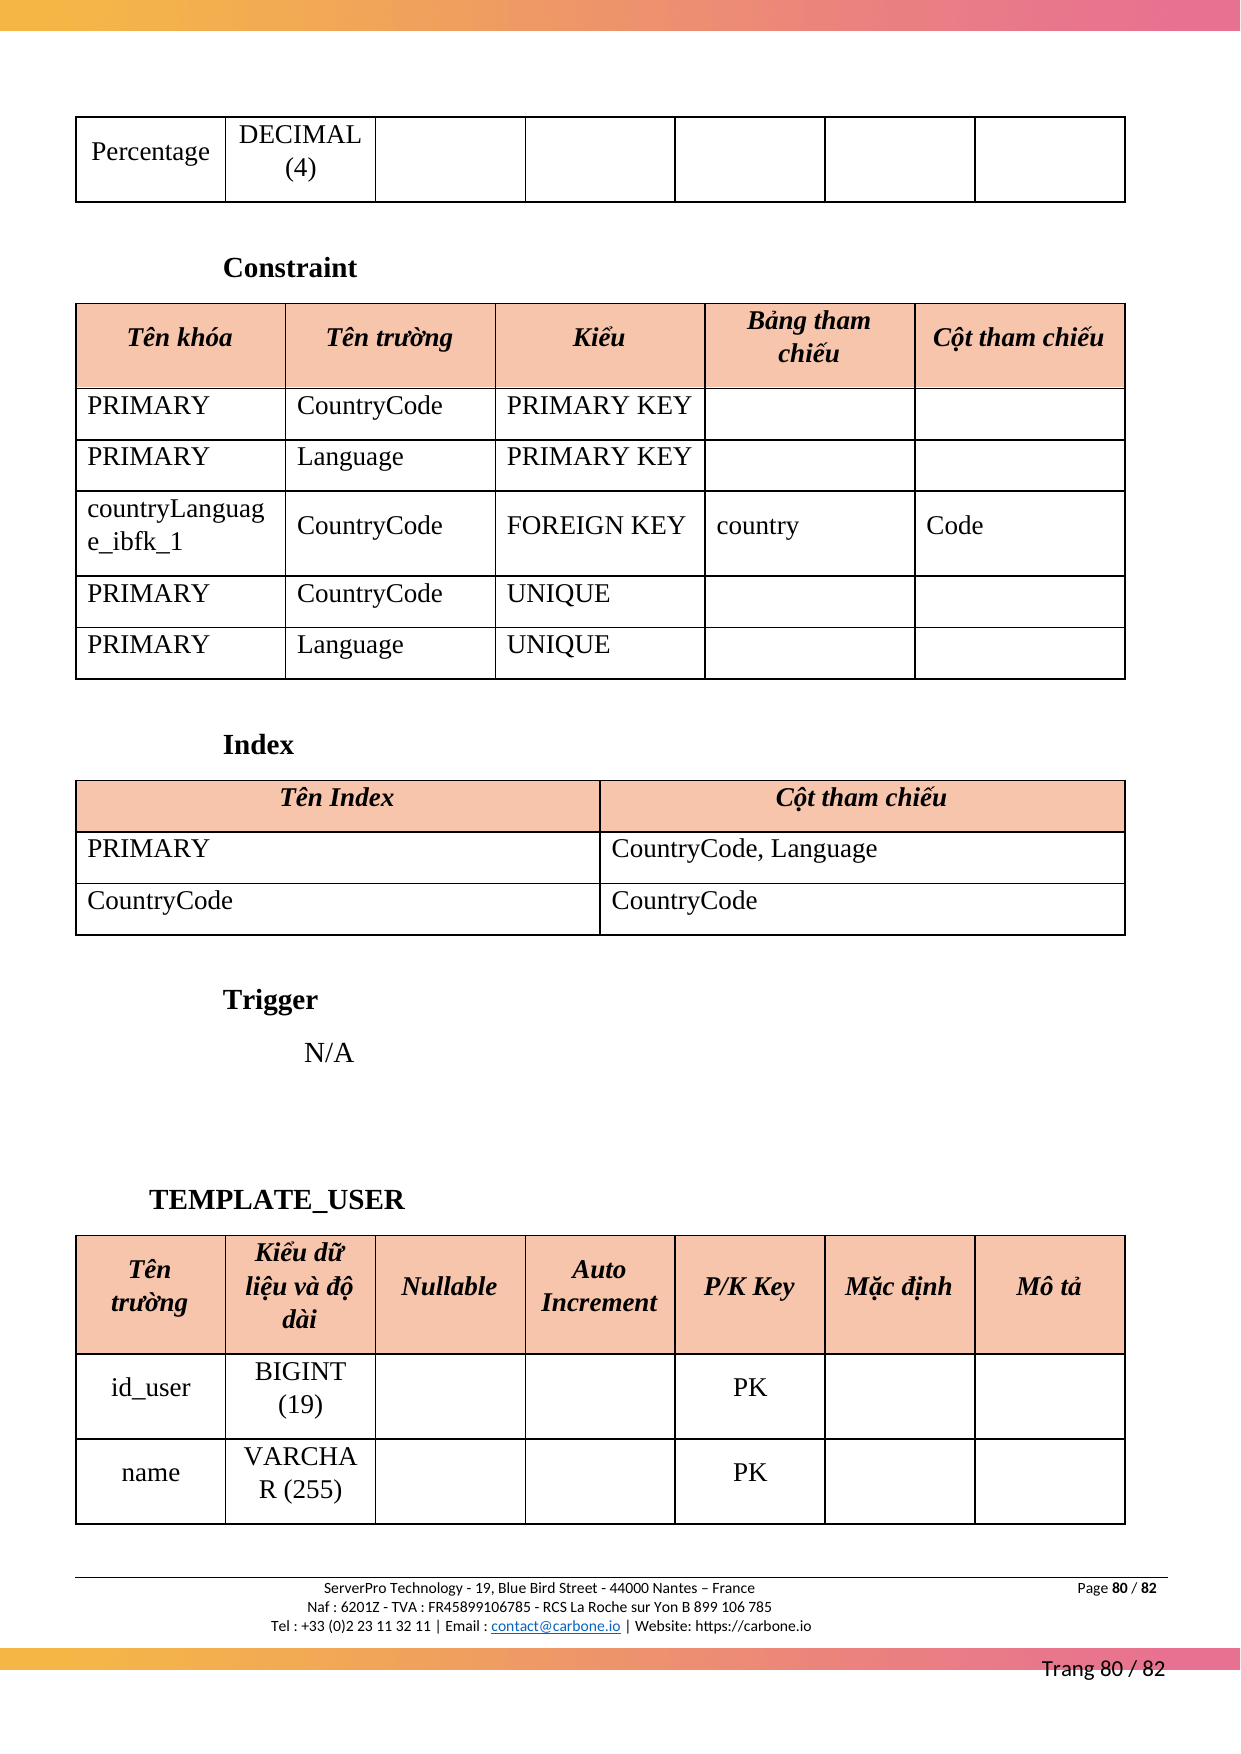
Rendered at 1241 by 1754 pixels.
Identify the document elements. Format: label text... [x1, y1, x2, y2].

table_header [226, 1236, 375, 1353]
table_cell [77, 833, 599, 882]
picture [0, 1648, 1241, 1670]
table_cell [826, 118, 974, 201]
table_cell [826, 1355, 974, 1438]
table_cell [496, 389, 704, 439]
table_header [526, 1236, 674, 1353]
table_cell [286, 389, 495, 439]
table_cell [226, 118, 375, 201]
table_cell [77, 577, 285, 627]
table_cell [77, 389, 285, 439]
picture [1114, 1663, 1120, 1670]
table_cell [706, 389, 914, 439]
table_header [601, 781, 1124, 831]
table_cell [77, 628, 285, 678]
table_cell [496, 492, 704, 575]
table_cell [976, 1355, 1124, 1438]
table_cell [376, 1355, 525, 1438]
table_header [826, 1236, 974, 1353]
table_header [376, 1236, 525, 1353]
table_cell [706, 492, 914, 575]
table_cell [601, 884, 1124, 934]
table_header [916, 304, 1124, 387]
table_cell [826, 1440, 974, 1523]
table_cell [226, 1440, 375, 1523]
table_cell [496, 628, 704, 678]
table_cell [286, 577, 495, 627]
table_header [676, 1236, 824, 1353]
text N/A [75, 1035, 1165, 1069]
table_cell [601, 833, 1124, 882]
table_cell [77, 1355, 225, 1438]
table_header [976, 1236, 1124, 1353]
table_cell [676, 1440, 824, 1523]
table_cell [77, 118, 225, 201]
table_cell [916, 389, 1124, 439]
picture [0, 0, 1241, 31]
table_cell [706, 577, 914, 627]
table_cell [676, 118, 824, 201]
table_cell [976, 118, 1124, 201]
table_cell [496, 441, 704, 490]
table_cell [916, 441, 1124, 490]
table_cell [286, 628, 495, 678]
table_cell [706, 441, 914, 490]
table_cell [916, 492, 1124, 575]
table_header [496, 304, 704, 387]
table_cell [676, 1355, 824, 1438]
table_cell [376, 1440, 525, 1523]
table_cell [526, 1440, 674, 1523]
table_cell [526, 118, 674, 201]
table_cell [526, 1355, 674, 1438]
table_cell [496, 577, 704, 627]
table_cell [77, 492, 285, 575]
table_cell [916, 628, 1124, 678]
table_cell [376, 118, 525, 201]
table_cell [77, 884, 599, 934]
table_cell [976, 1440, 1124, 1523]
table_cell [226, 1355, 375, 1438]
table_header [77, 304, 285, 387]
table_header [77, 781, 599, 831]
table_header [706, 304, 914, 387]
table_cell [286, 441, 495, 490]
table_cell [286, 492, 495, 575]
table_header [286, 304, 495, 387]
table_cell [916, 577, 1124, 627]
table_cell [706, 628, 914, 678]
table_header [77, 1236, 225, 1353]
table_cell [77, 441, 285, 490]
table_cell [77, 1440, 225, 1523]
